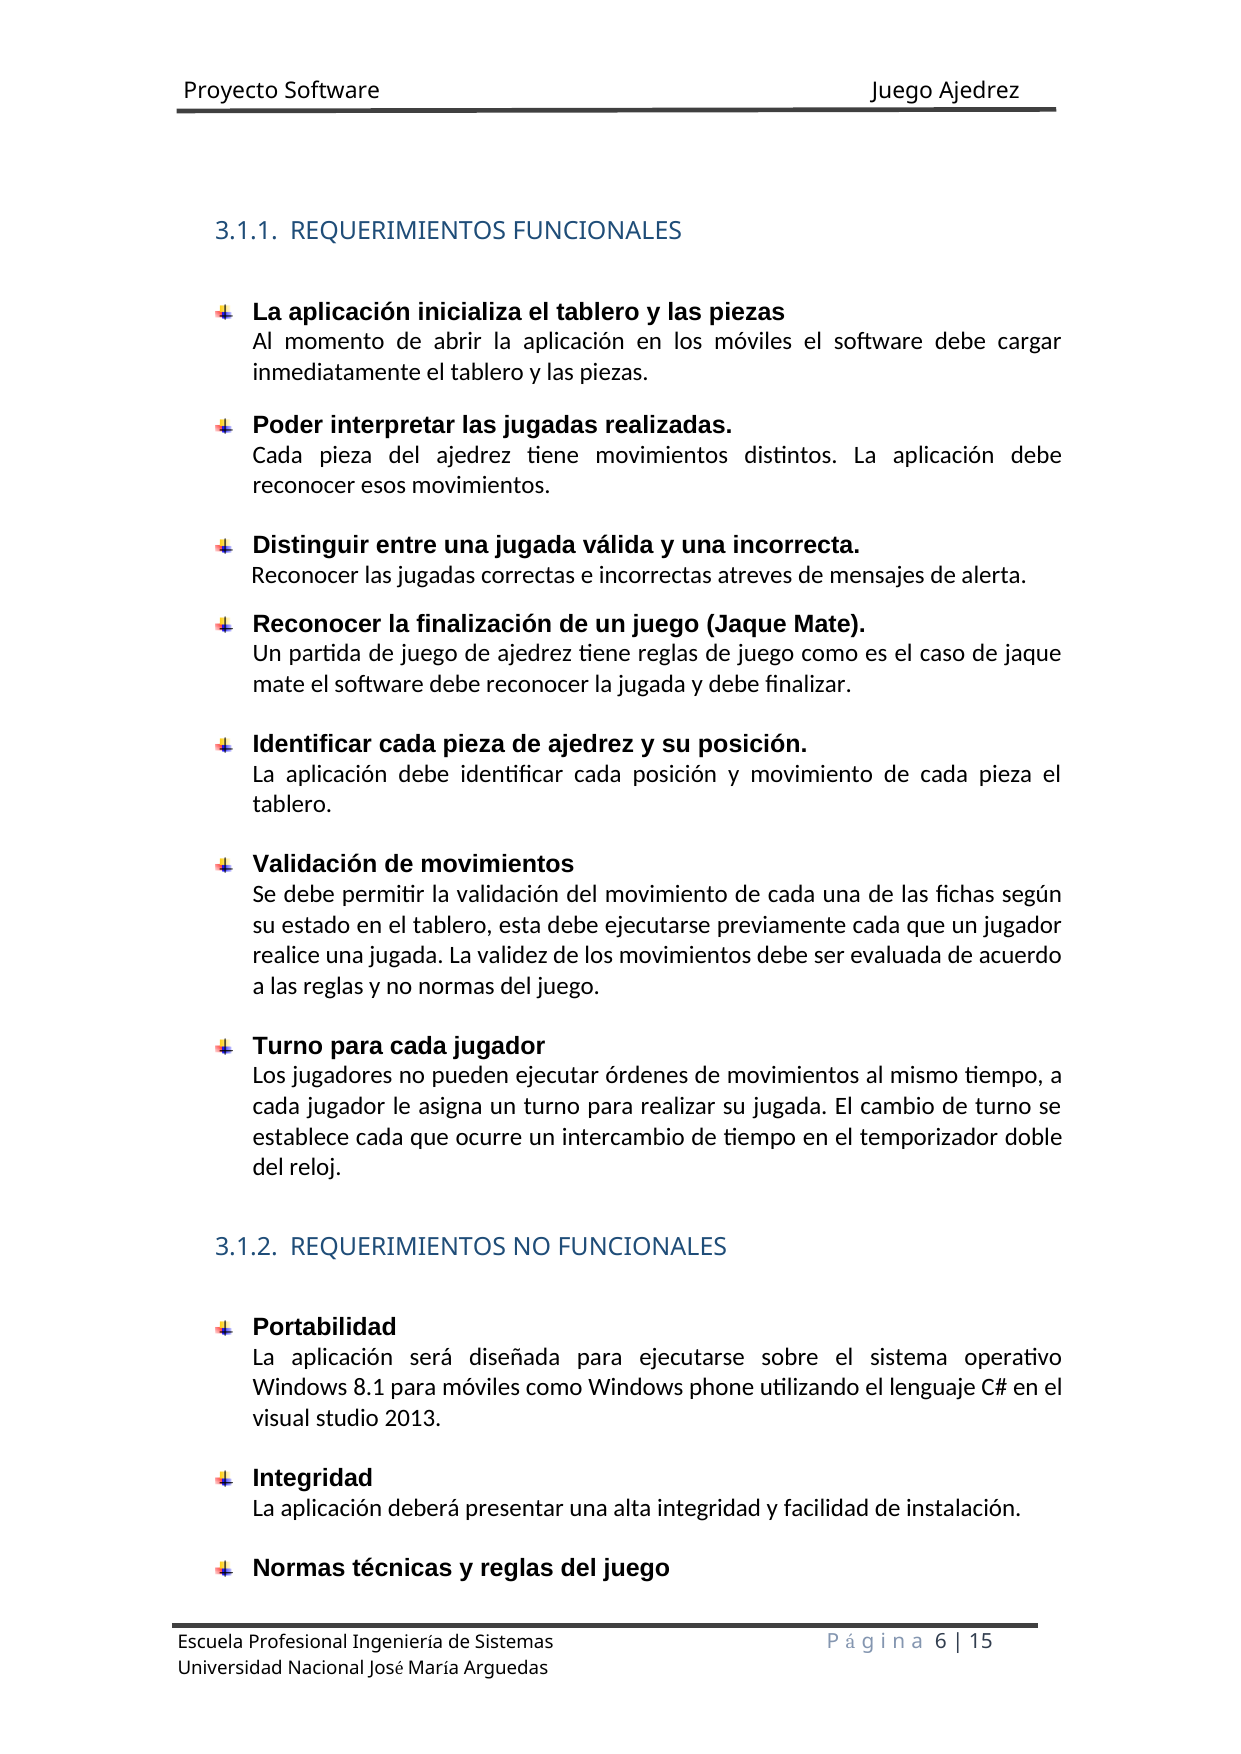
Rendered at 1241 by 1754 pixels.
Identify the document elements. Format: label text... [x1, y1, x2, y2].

picture [215, 615, 233, 633]
list Poder interpretar las jugadas realizadas. [215, 410, 1063, 439]
text La aplicación deberá presentar una alta integridad y facilidad de instalación. [252, 1492, 1063, 1522]
text Un partida de juego de ajedrez tiene reglas de juego como es el caso de jaque mate el software debe reconocer la jugada y debe finalizar. [252, 638, 1063, 699]
list Portabilidad [215, 1312, 1063, 1341]
list Al momento de abrir la aplicación en los móviles el software debe cargar inmediatamente el tablero y las piezas. [252, 325, 1063, 386]
picture [215, 303, 233, 320]
picture [215, 1319, 233, 1336]
picture [215, 1469, 233, 1487]
picture [215, 537, 233, 554]
subtitle REQUERIMIENTOS FUNCIONALES [215, 213, 1063, 247]
picture [215, 1559, 233, 1577]
list Reconocer la finalización de un juego (Jaque Mate). [215, 609, 1063, 638]
list Integridad [215, 1463, 1063, 1492]
text Los jugadores no pueden ejecutar órdenes de movimientos al mismo tiempo, a cada jugador le asigna un turno para realizar su jugada. El cambio de turno se establece cada que ocurre un intercambio de tiempo en el temporizador doble del reloj. [252, 1059, 1063, 1182]
subtitle REQUERIMIENTOS NO FUNCIONALES [215, 1228, 1063, 1263]
text La aplicación debe identificar cada posición y movimiento de cada pieza el tablero. [252, 758, 1063, 819]
picture [215, 417, 233, 434]
text La aplicación será diseñada para ejecutarse sobre el sistema operativo Windows 8.1 para móviles como Windows phone utilizando el lenguaje C# en el visual studio 2013. [252, 1341, 1063, 1432]
list Identificar cada pieza de ajedrez y su posición. [215, 729, 1063, 758]
picture [215, 1037, 233, 1055]
list Normas técnicas y reglas del juego [215, 1553, 1063, 1582]
text Se debe permitir la validación del movimiento de cada una de las fichas según su estado en el tablero, esta debe ejecutarse previamente cada que un jugador realice una jugada. La validez de los movimientos debe ser evaluada de acuerdo a las reglas y no normas del juego. [252, 878, 1063, 1000]
list La aplicación inicializa el tablero y las piezas [215, 296, 1063, 325]
list Distinguir entre una jugada válida y una incorrecta. [215, 531, 1063, 559]
picture [215, 856, 233, 873]
list Turno para cada jugador [215, 1031, 1063, 1059]
text Cada pieza del ajedrez tiene movimientos distintos. La aplicación debe reconocer esos movimientos. [252, 439, 1063, 500]
text Reconocer las jugadas correctas e incorrectas atreves de mensajes de alerta. [251, 559, 1063, 590]
picture [215, 736, 233, 753]
list Validación de movimientos [215, 849, 1063, 878]
